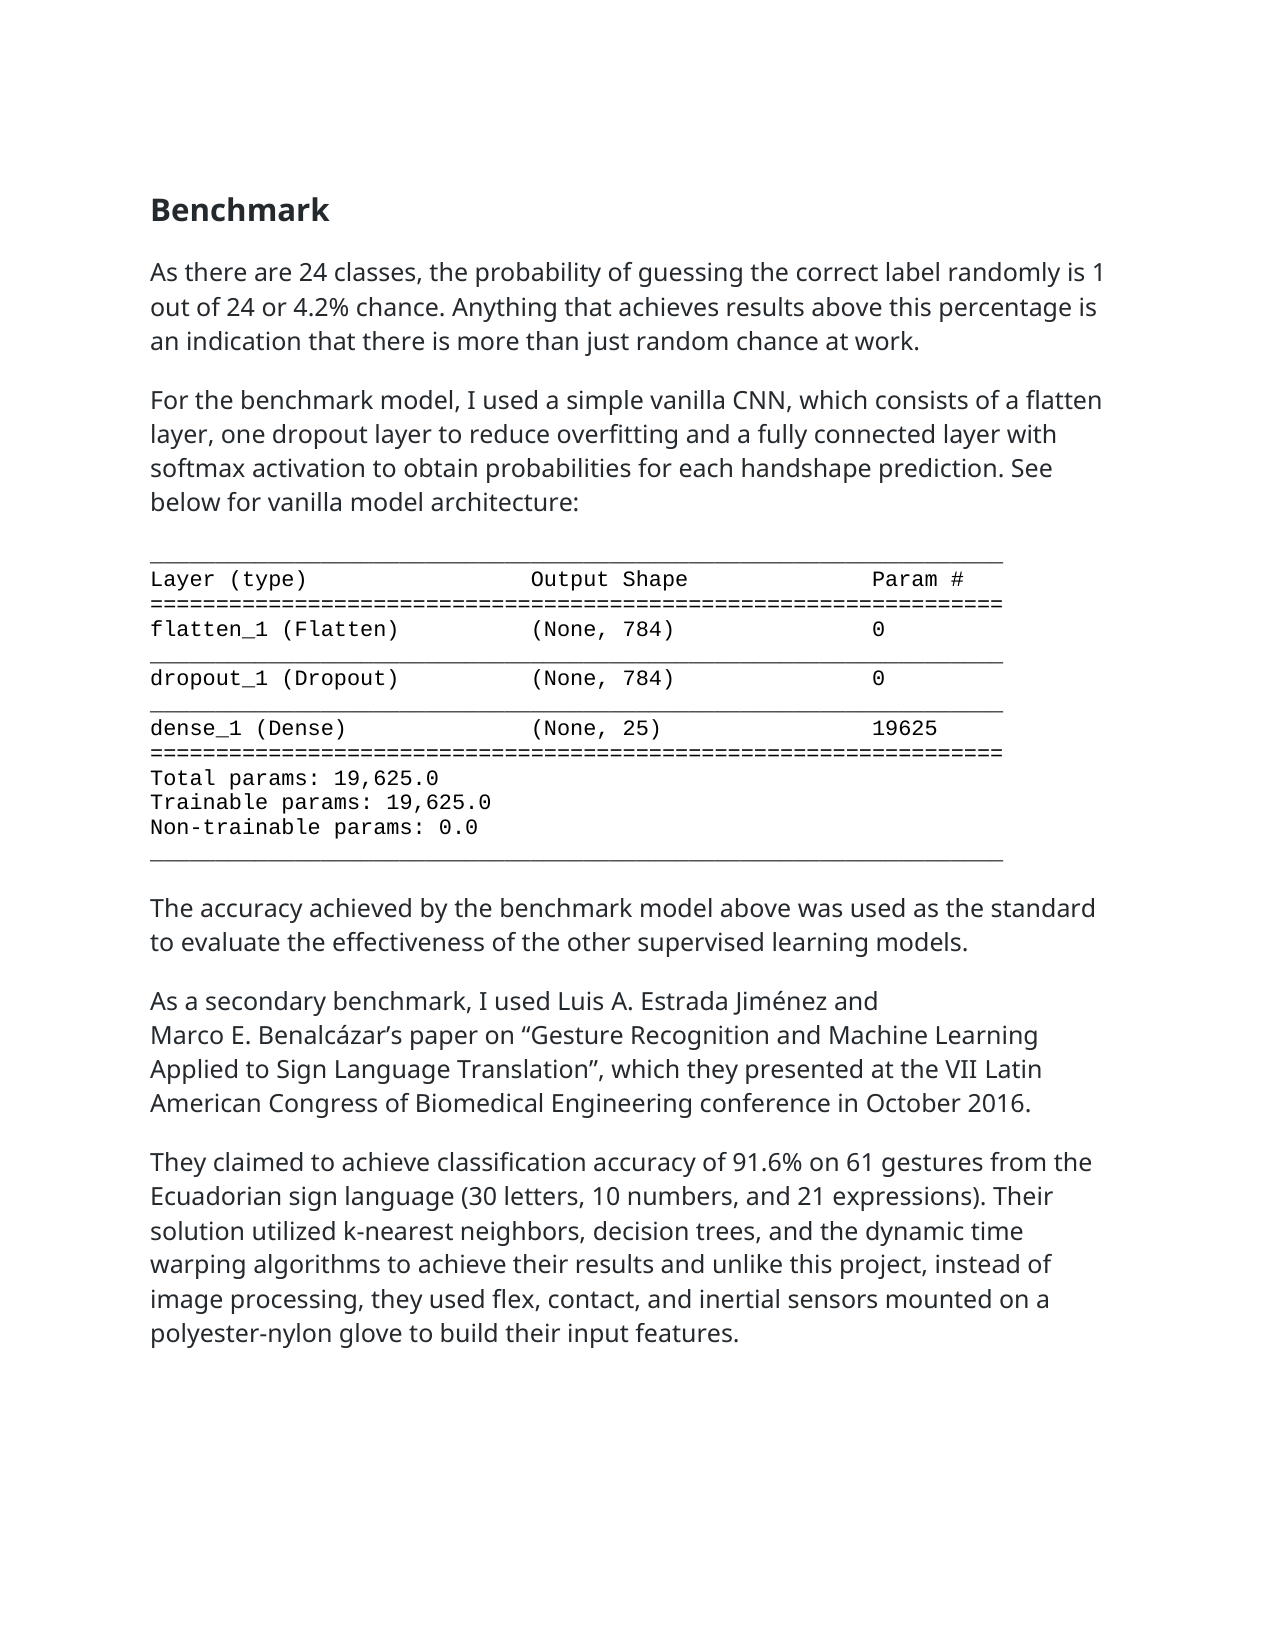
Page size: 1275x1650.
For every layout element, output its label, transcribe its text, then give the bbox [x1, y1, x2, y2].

text _________________________________________________________________ [150, 692, 1125, 717]
text Benchmark [150, 187, 1125, 230]
text Total params: 19,625.0 [150, 767, 1125, 791]
text Non-trainable params: 0.0 [150, 816, 1125, 841]
text As there are 24 classes, the probability of guessing the correct label randomly is 1 out of 24 or 4.2% chance. Anything that achieves results above this percentage is an indication that there is more than just random chance at work. [150, 255, 1125, 357]
text _________________________________________________________________ [150, 643, 1125, 667]
text The accuracy achieved by the benchmark model above was used as the standard to evaluate the effectiveness of the other supervised learning models. [150, 891, 1125, 959]
text _________________________________________________________________ [150, 543, 1125, 568]
text ================================================================= [150, 593, 1125, 618]
text They claimed to achieve classification accuracy of 91.6% on 61 gestures from the Ecuadorian sign language (30 letters, 10 numbers, and 21 expressions). Their solution utilized k-nearest neighbors, decision trees, and the dynamic time warping algorithms to achieve their results and unlike this project, instead of image processing, they used flex, contact, and inertial sensors mounted on a polyester-nylon glove to build their input features. [150, 1145, 1125, 1349]
text For the benchmark model, I used a simple vanilla CNN, which consists of a flatten layer, one dropout layer to reduce overfitting and a fully connected layer with softmax activation to obtain probabilities for each handshape prediction. See below for vanilla model architecture: [150, 382, 1125, 518]
text As a secondary benchmark, I used Luis A. Estrada Jiménez and Marco E. Benalcázar’s paper on “Gesture Recognition and Machine Learning Applied to Sign Language Translation”, which they presented at the VII Latin American Congress of Biomedical Engineering conference in October 2016. [150, 984, 1125, 1120]
text _________________________________________________________________ [150, 841, 1125, 866]
text flatten_1 (Flatten) (None, 784) 0 [150, 618, 1125, 643]
text dense_1 (Dense) (None, 25) 19625 [150, 717, 1125, 742]
text Layer (type) Output Shape Param # [150, 568, 1125, 593]
text dropout_1 (Dropout) (None, 784) 0 [150, 667, 1125, 692]
text ================================================================= [150, 742, 1125, 767]
text Trainable params: 19,625.0 [150, 791, 1125, 816]
